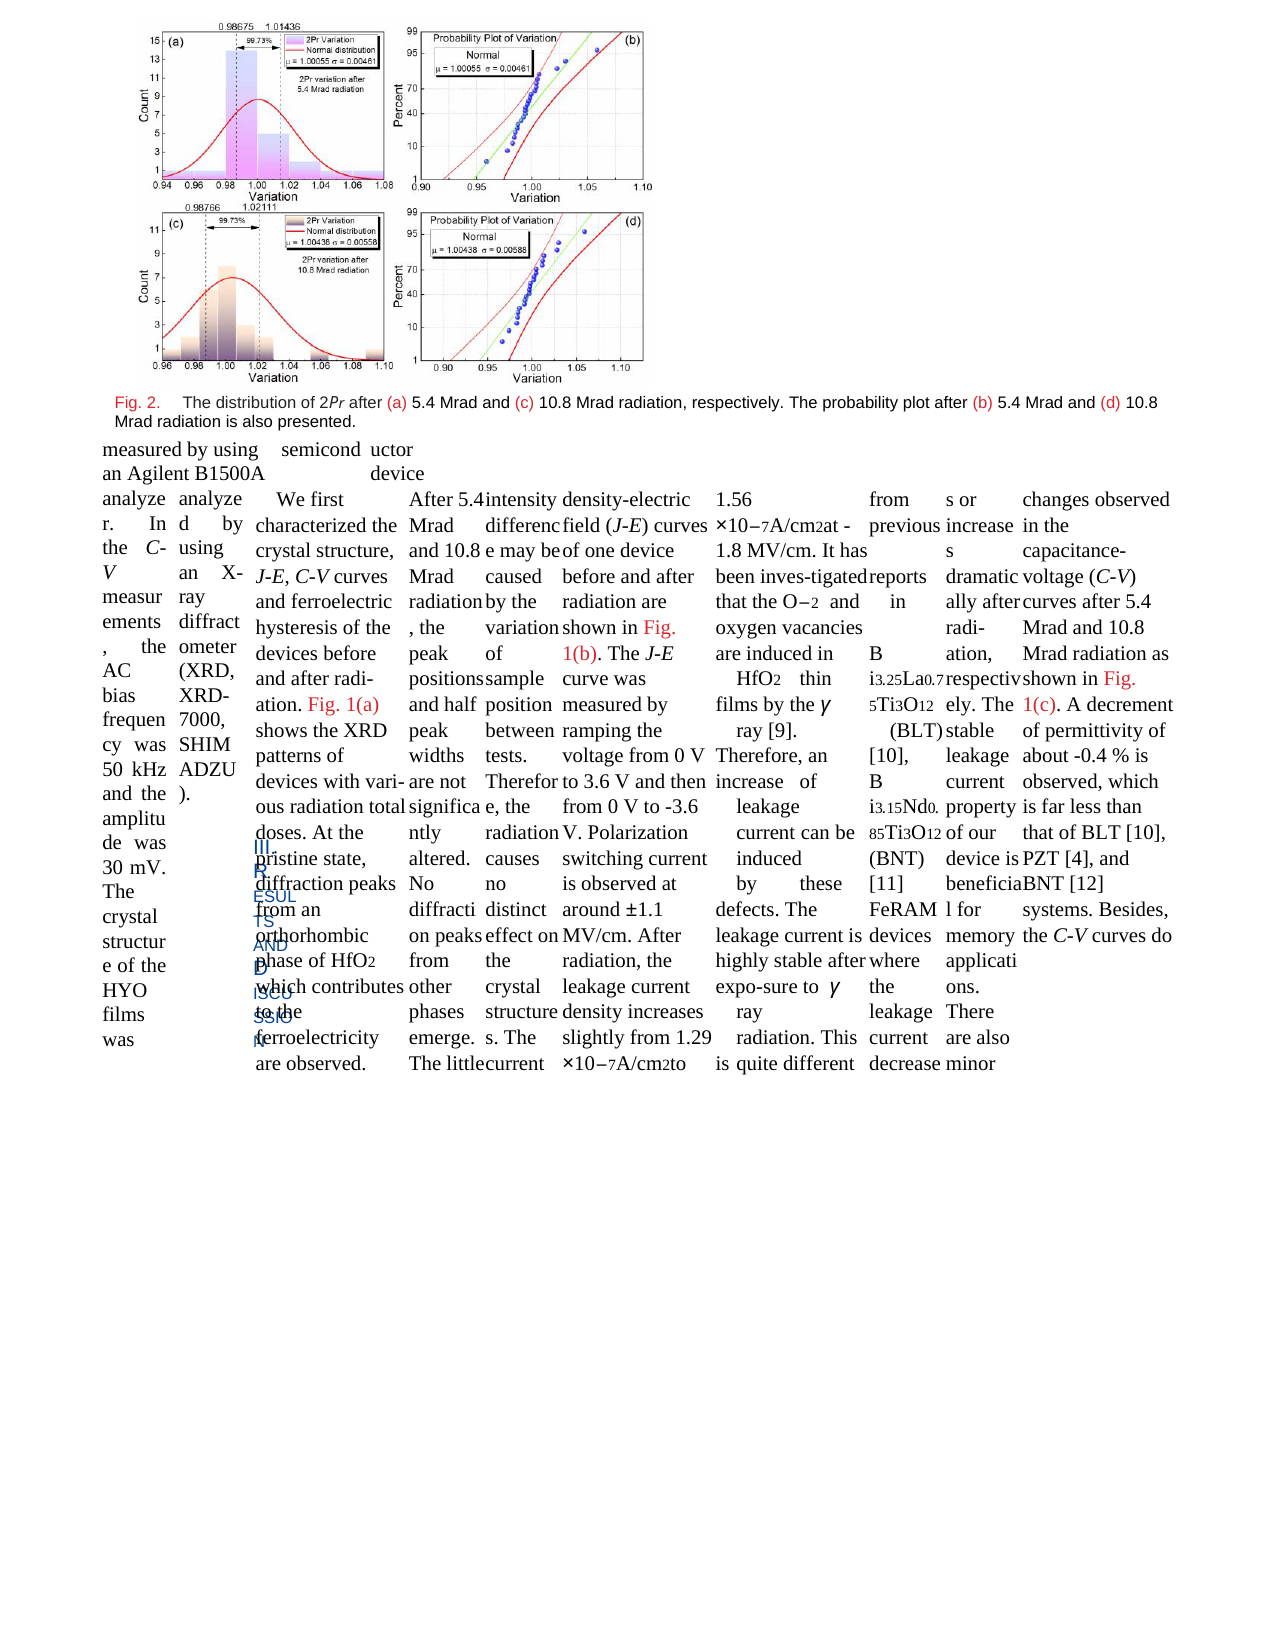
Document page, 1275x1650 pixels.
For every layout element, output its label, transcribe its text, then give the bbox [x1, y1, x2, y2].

text measured by using an Agilent B1500A semiconductor device [102, 438, 460, 484]
picture [135, 21, 653, 386]
text analyzer. In the C-V measurements, the AC bias frequency was 50 kHz and the amplitude was 30 mV. The crystal structure of the HYO films was analyzed by using an X-ray diffractometer (XRD, XRD-7000, SHIMADZU). [178, 486, 243, 806]
text We first characterized the crystal structure, J-E, C-V curves and ferroelectric hysteresis of the devices before and after radi-ation. Fig. 1(a) shows the XRD patterns of devices with vari-ous radiation total doses. At the pristine state, diffraction peaks from an orthorhombic phase of HfO2 which contributes to the ferroelectricity are observed. After 5.4 Mrad and 10.8 Mrad radiation, the peak positions and half peak widths are not significantly altered. No diffraction peaks from other phases emerge. The little intensity difference may be caused by the variation of sample position between tests. Therefore, the radiation causes no distinct effect on the crystal structures. The current density-electric field (J-E) curves of one device before and after radiation are shown in Fig. 1(b). The J-E curve was measured by ramping the voltage from 0 V to 3.6 V and then from 0 V to -3.6 V. Polarization switching current is observed at around ±1.1 MV/cm. After radiation, the leakage current density increases slightly from 1.29 ×10−7A/cm2to 1.56 ×10−7A/cm2at -1.8 MV/cm. It has been inves-tigated that the O−2 and oxygen vacancies are induced in HfO2 thin films by the γ ray [9]. Therefore, an increase of leakage current can be induced by these defects. The leakage current is highly stable after expo-sure to γ ray radiation. This is quite different from previous reports in Bi3.25La0.75Ti3O12 (BLT) [10], and Bi3.15Nd0.85Ti3O12 (BNT) [11] FeRAM devices where the leakage current decreases or increases dramatically after radi-ation, respectively. The stable leakage current property of our device is beneficial for memory applications. There are also minor changes observed in the capacitance-voltage (C-V) curves after 5.4 Mrad and 10.8 Mrad radiation as shown in Fig. 1(c). A decrement of permittivity of about -0.4 % is observed, which is far less than that of BLT [10], PZT [4], and BNT [12] systems. Besides, the C-V curves do [946, 486, 1176, 1075]
text Fig. 2. The distribution of 2Pr after (a) 5.4 Mrad and (c) 10.8 Mrad radiation, respectively. The probability plot after (b) 5.4 Mrad and (d) 10.8 Mrad radiation is also presented. [114, 393, 1176, 431]
text analyzer. In the C-V measurements, the AC bias frequency was 50 kHz and the amplitude was 30 mV. The crystal structure of the HYO films was analyzed by using an X-ray diffractometer (XRD, XRD-7000, SHIMADZU). [102, 486, 166, 1051]
text We first characterized the crystal structure, J-E, C-V curves and ferroelectric hysteresis of the devices before and after radi-ation. Fig. 1(a) shows the XRD patterns of devices with vari-ous radiation total doses. At the pristine state, diffraction peaks from an orthorhombic phase of HfO2 which contributes to the ferroelectricity are observed. After 5.4 Mrad and 10.8 Mrad radiation, the peak positions and half peak widths are not significantly altered. No diffraction peaks from other phases emerge. The little intensity difference may be caused by the variation of sample position between tests. Therefore, the radiation causes no distinct effect on the crystal structures. The current density-electric field (J-E) curves of one device before and after radiation are shown in Fig. 1(b). The J-E curve was measured by ramping the voltage from 0 V to 3.6 V and then from 0 V to -3.6 V. Polarization switching current is observed at around ±1.1 MV/cm. After radiation, the leakage current density increases slightly from 1.29 ×10−7A/cm2to 1.56 ×10−7A/cm2at -1.8 MV/cm. It has been inves-tigated that the O−2 and oxygen vacancies are induced in HfO2 thin films by the γ ray [9]. Therefore, an increase of leakage current can be induced by these defects. The leakage current is highly stable after expo-sure to γ ray radiation. This is quite different from previous reports in Bi3.25La0.75Ti3O12 (BLT) [10], and Bi3.15Nd0.85Ti3O12 (BNT) [11] FeRAM devices where the leakage current decreases or increases dramatically after radi-ation, respectively. The stable leakage current property of our device is beneficial for memory applications. There are also minor changes observed in the capacitance-voltage (C-V) curves after 5.4 Mrad and 10.8 Mrad radiation as shown in Fig. 1(c). A decrement of permittivity of about -0.4 % is observed, which is far less than that of BLT [10], PZT [4], and BNT [12] systems. Besides, the C-V curves do [409, 486, 945, 1075]
